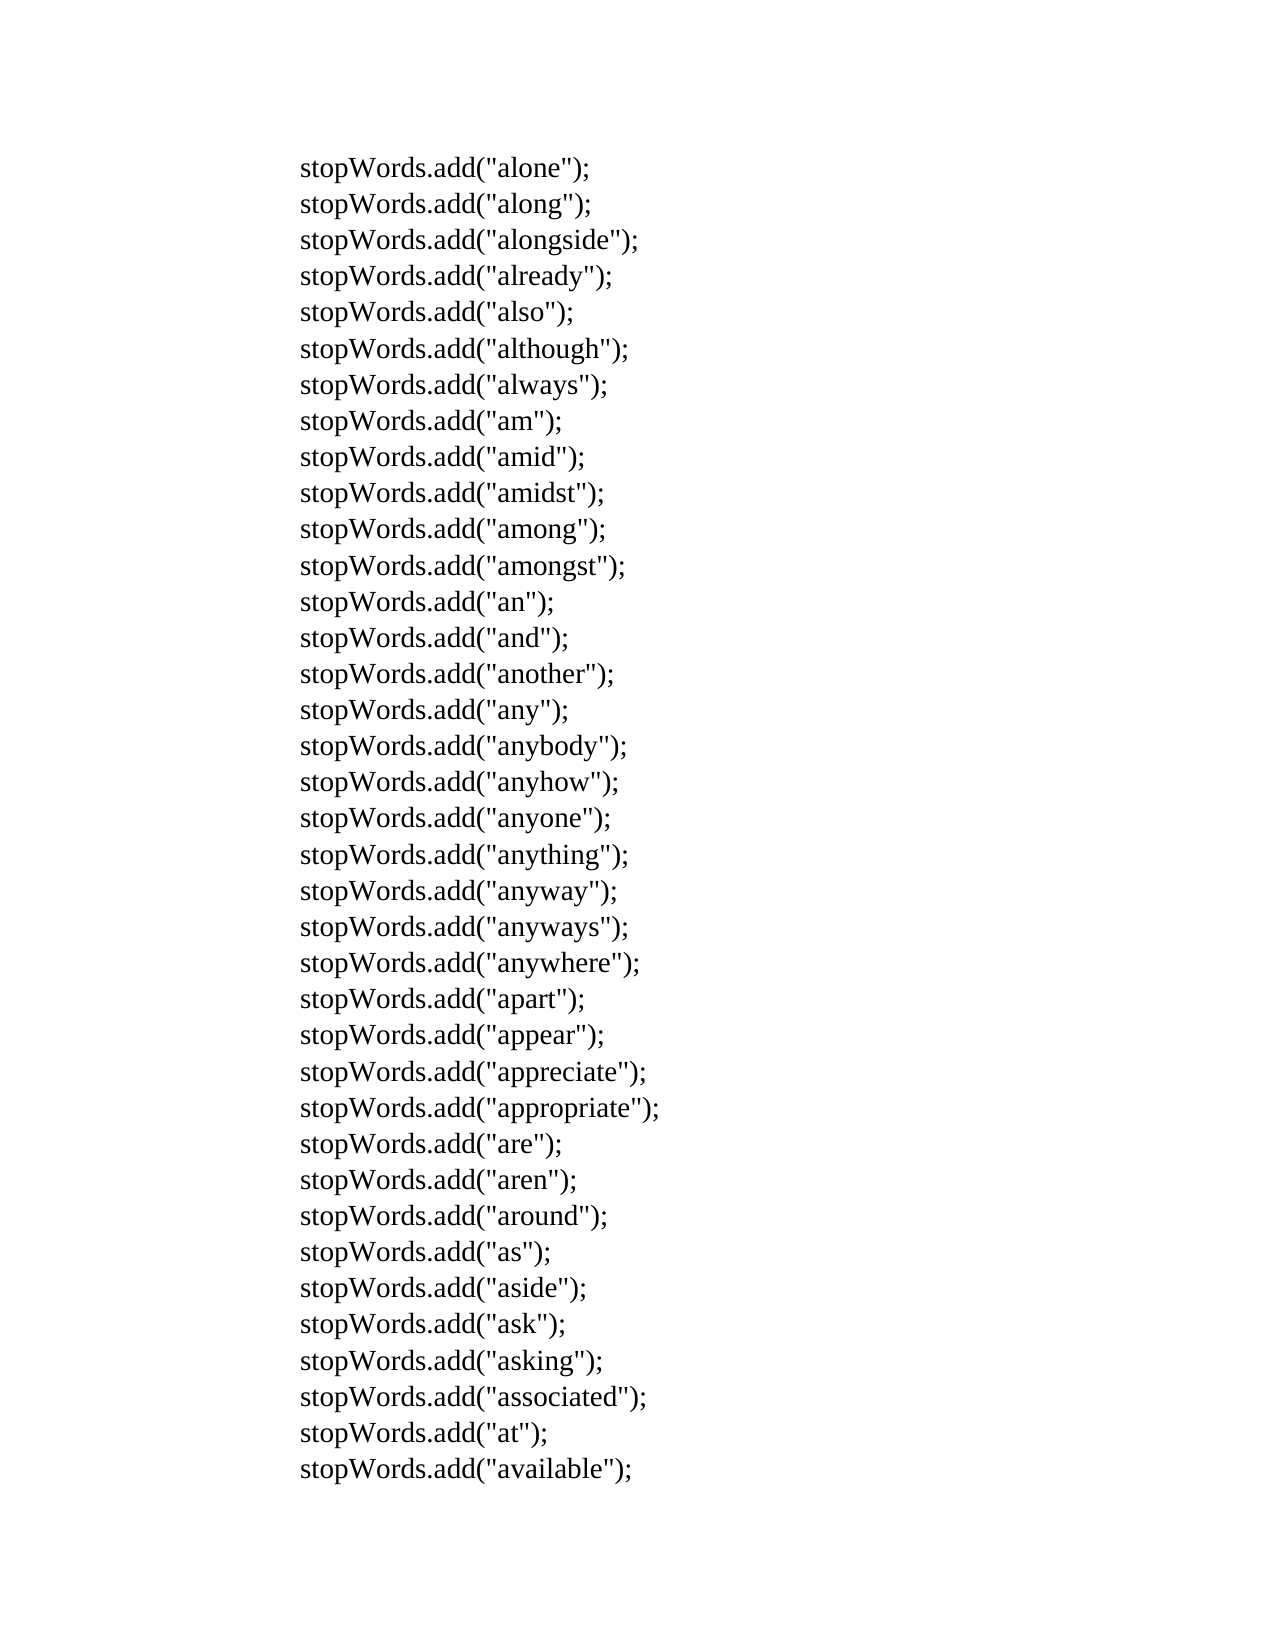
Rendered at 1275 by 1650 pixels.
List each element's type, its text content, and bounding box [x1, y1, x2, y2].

list stopWords.add("alone"); [192, 150, 1125, 183]
list stopWords.add("always"); [192, 367, 1125, 400]
list stopWords.add("alongside"); [192, 222, 1125, 256]
list stopWords.add("also"); [192, 294, 1125, 328]
list stopWords.add("anywhere"); [192, 945, 1125, 979]
list stopWords.add("already"); [192, 258, 1125, 292]
list stopWords.add("anyway"); [192, 873, 1125, 906]
list stopWords.add("at"); [192, 1415, 1125, 1449]
list stopWords.add("another"); [192, 656, 1125, 689]
list stopWords.add("associated"); [192, 1379, 1125, 1412]
list stopWords.add("along"); [192, 186, 1125, 220]
list stopWords.add("around"); [192, 1198, 1125, 1232]
list stopWords.add("appreciate"); [192, 1054, 1125, 1087]
list stopWords.add("anyone"); [192, 801, 1125, 834]
list stopWords.add("amidst"); [192, 475, 1125, 509]
list stopWords.add("anybody"); [192, 728, 1125, 762]
list stopWords.add("appropriate"); [192, 1090, 1125, 1123]
list stopWords.add("aren"); [192, 1162, 1125, 1196]
list stopWords.add("amongst"); [192, 548, 1125, 581]
list stopWords.add("asking"); [192, 1343, 1125, 1376]
list stopWords.add("available"); [192, 1451, 1125, 1485]
list stopWords.add("among"); [192, 511, 1125, 545]
list stopWords.add("anything"); [192, 837, 1125, 870]
list stopWords.add("apart"); [192, 981, 1125, 1015]
list stopWords.add("although"); [192, 331, 1125, 364]
list stopWords.add("amid"); [192, 439, 1125, 473]
list stopWords.add("anyhow"); [192, 764, 1125, 798]
list stopWords.add("ask"); [192, 1307, 1125, 1340]
list stopWords.add("any"); [192, 692, 1125, 726]
list stopWords.add("and"); [192, 620, 1125, 653]
list stopWords.add("aside"); [192, 1271, 1125, 1304]
list stopWords.add("are"); [192, 1126, 1125, 1159]
list stopWords.add("appear"); [192, 1017, 1125, 1051]
list stopWords.add("an"); [192, 584, 1125, 617]
list stopWords.add("am"); [192, 403, 1125, 437]
list stopWords.add("anyways"); [192, 909, 1125, 943]
list stopWords.add("as"); [192, 1234, 1125, 1268]
